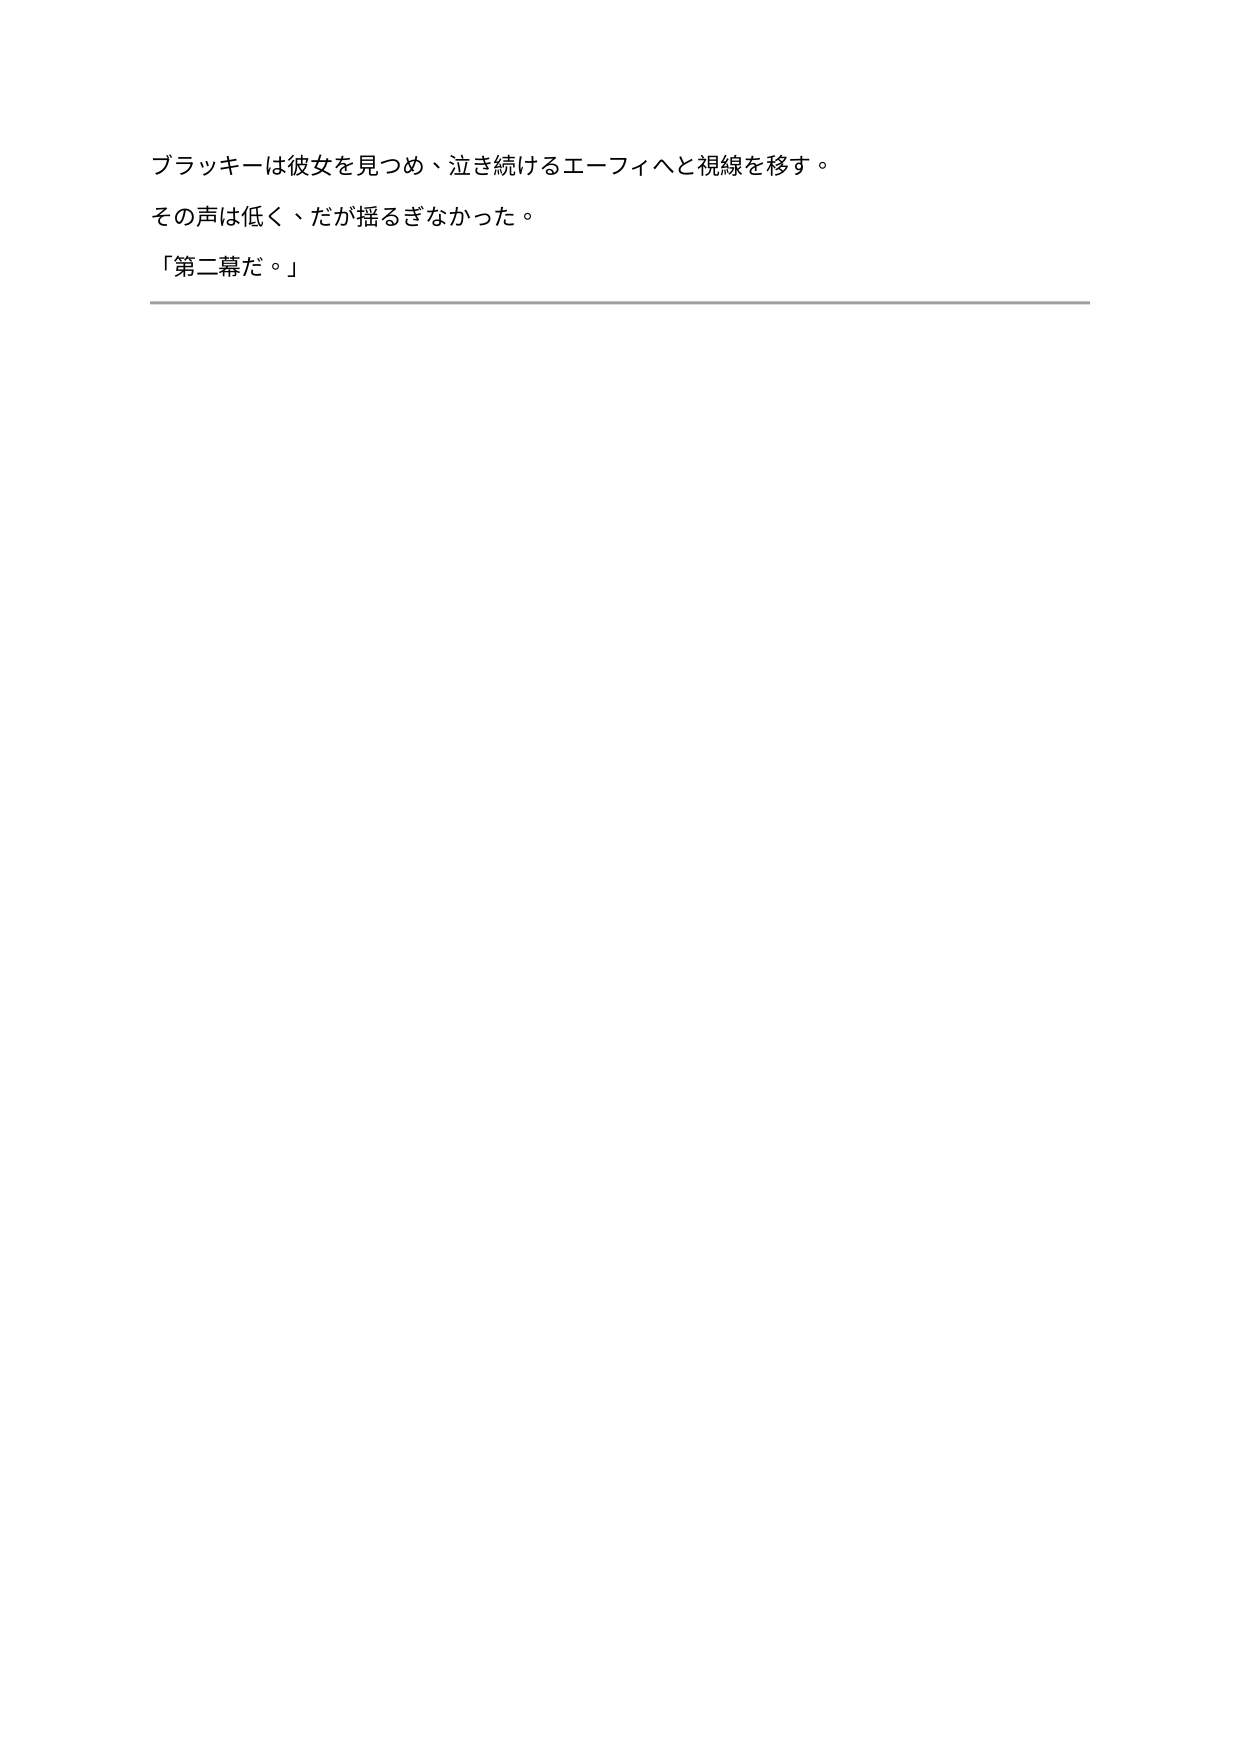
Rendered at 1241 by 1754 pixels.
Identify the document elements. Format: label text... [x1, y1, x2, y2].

text その声は低く、だが揺るぎなかった。 [150, 200, 1090, 232]
text 「第二幕だ。」 [150, 251, 1090, 282]
text ブラッキーは彼女を見つめ、泣き続けるエーフィへと視線を移す。 [150, 150, 1090, 181]
